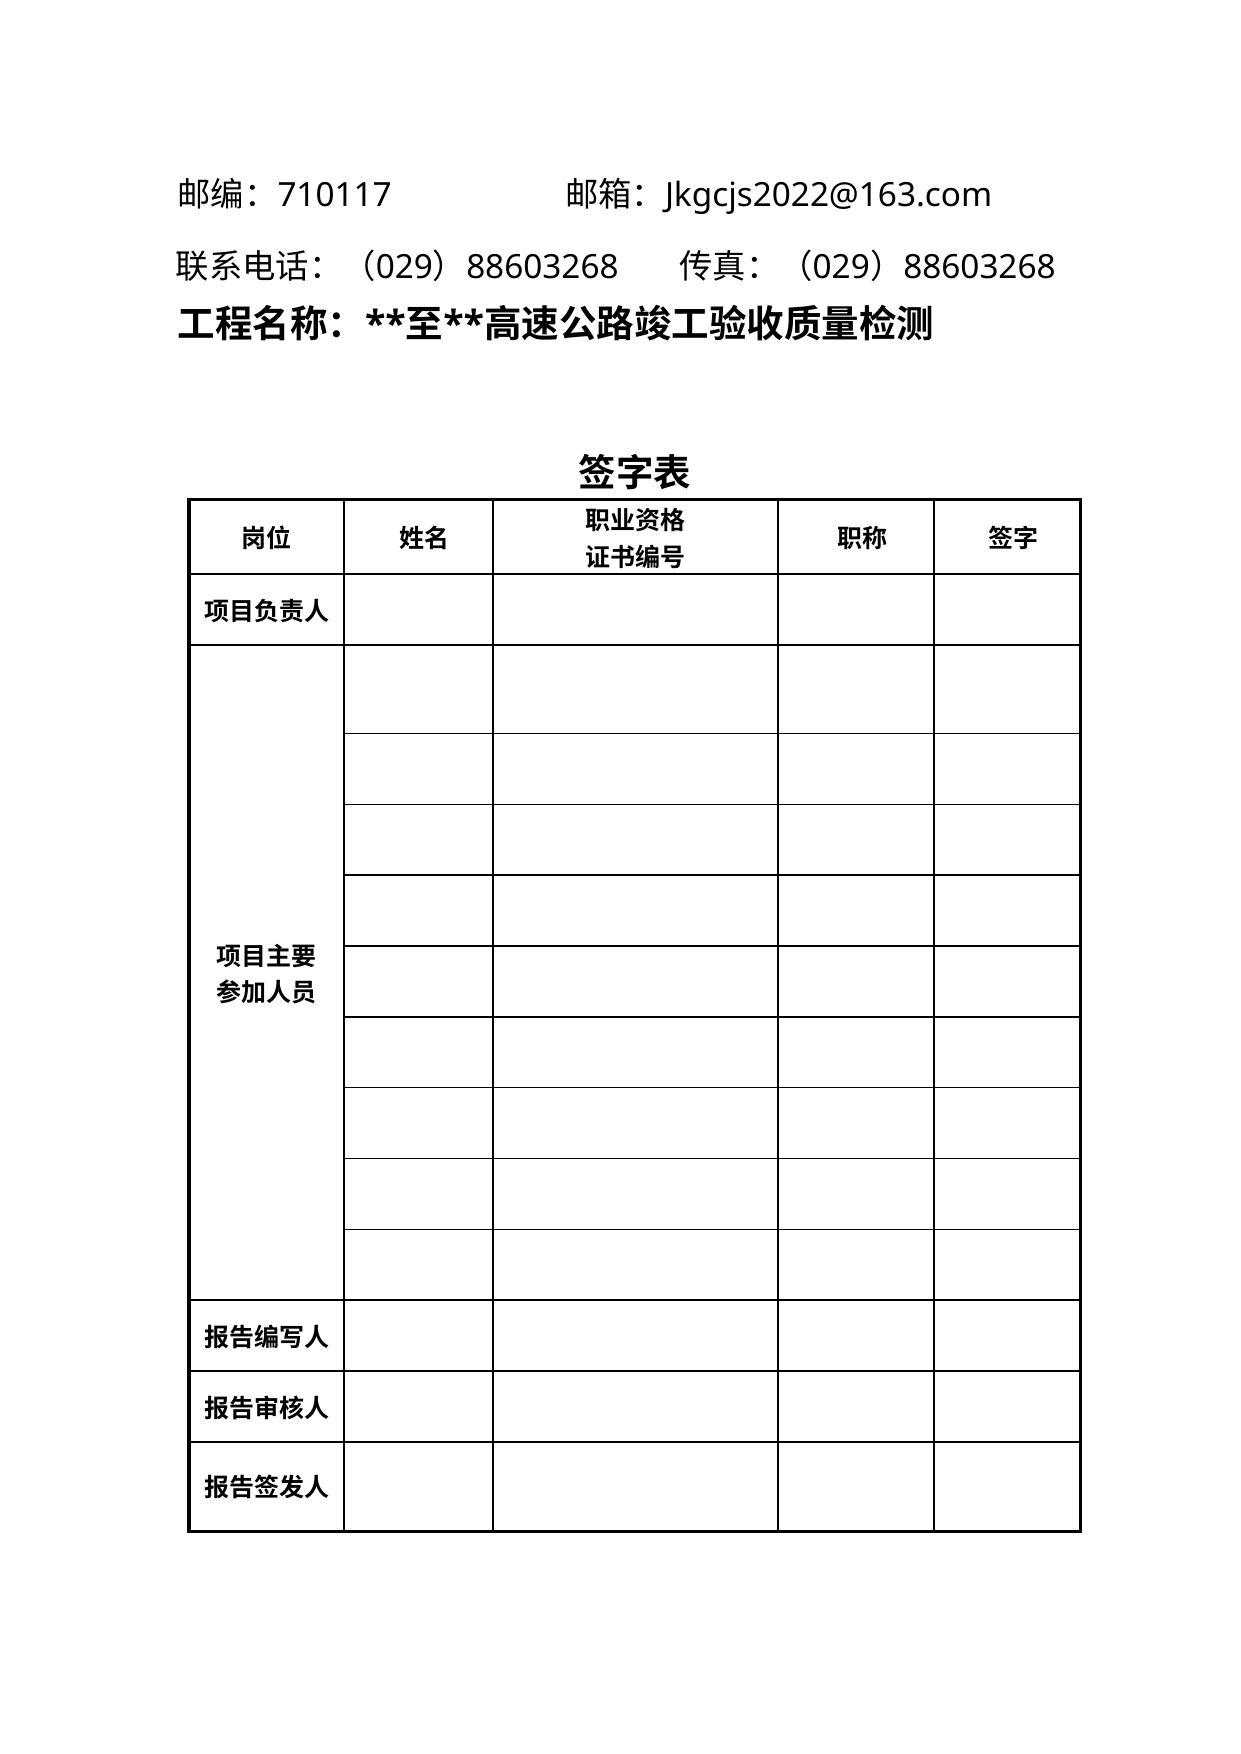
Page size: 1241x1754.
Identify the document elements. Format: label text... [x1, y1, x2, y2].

table_cell [779, 1230, 933, 1299]
table_cell 报告审核人 [191, 1372, 343, 1441]
table_cell [935, 1159, 1079, 1228]
text 签字表 [177, 443, 1092, 498]
table_cell [494, 1230, 777, 1299]
table_cell [935, 575, 1079, 644]
table_cell [935, 1018, 1079, 1087]
table_cell [494, 1088, 777, 1158]
table_cell [494, 1372, 777, 1441]
table_cell [779, 1301, 933, 1370]
table_cell [494, 734, 777, 803]
table_cell 项目主要 参加人员 [191, 646, 343, 1299]
table_cell [494, 646, 777, 733]
table_cell [494, 1301, 777, 1370]
table_cell [935, 947, 1079, 1016]
table_cell [494, 575, 777, 644]
table_cell [345, 1230, 492, 1299]
table_cell [494, 1159, 777, 1228]
table_header 岗位 [191, 501, 343, 573]
table_header 职业资格 证书编号 [494, 501, 777, 573]
table_cell [345, 1301, 492, 1370]
table_cell 报告编写人 [191, 1301, 343, 1370]
table_cell [345, 646, 492, 733]
table_cell [345, 1018, 492, 1087]
table_cell [494, 947, 777, 1016]
table_cell [345, 1443, 492, 1529]
table_cell [779, 947, 933, 1016]
table_cell [779, 734, 933, 803]
table_header 姓名 [345, 501, 492, 573]
text 邮编：710117 邮箱：Jkgcjs2022@163.com [177, 148, 1092, 221]
table_cell 报告签发人 [191, 1443, 343, 1529]
table_cell [935, 1443, 1079, 1529]
table_cell [345, 734, 492, 803]
table_cell [779, 1018, 933, 1087]
text 联系电话：（029）88603268 传真：（029）88603268 [159, 221, 1124, 293]
table_cell [779, 1159, 933, 1228]
table_cell [345, 1088, 492, 1158]
table_cell [779, 646, 933, 733]
table_header 签字 [935, 501, 1079, 573]
table_cell 项目负责人 [191, 575, 343, 644]
table_cell [494, 805, 777, 874]
table_cell [494, 1018, 777, 1087]
table_cell [779, 876, 933, 945]
table_cell [935, 646, 1079, 733]
table_cell [779, 1372, 933, 1441]
table_cell [935, 734, 1079, 803]
table_cell [935, 805, 1079, 874]
table_cell [345, 575, 492, 644]
text 工程名称：**至**高速公路竣工验收质量检测 [177, 293, 1092, 348]
table_cell [935, 876, 1079, 945]
table_cell [779, 1088, 933, 1158]
table_cell [935, 1088, 1079, 1158]
table_cell [779, 1443, 933, 1529]
table_cell [779, 805, 933, 874]
table_cell [935, 1372, 1079, 1441]
table_header 职称 [779, 501, 933, 573]
table_cell [779, 575, 933, 644]
table_cell [494, 876, 777, 945]
table_cell [345, 1159, 492, 1228]
table_cell [345, 947, 492, 1016]
table_cell [345, 1372, 492, 1441]
table_cell [494, 1443, 777, 1529]
table_cell [345, 805, 492, 874]
table_cell [935, 1301, 1079, 1370]
table_cell [345, 876, 492, 945]
table_cell [935, 1230, 1079, 1299]
